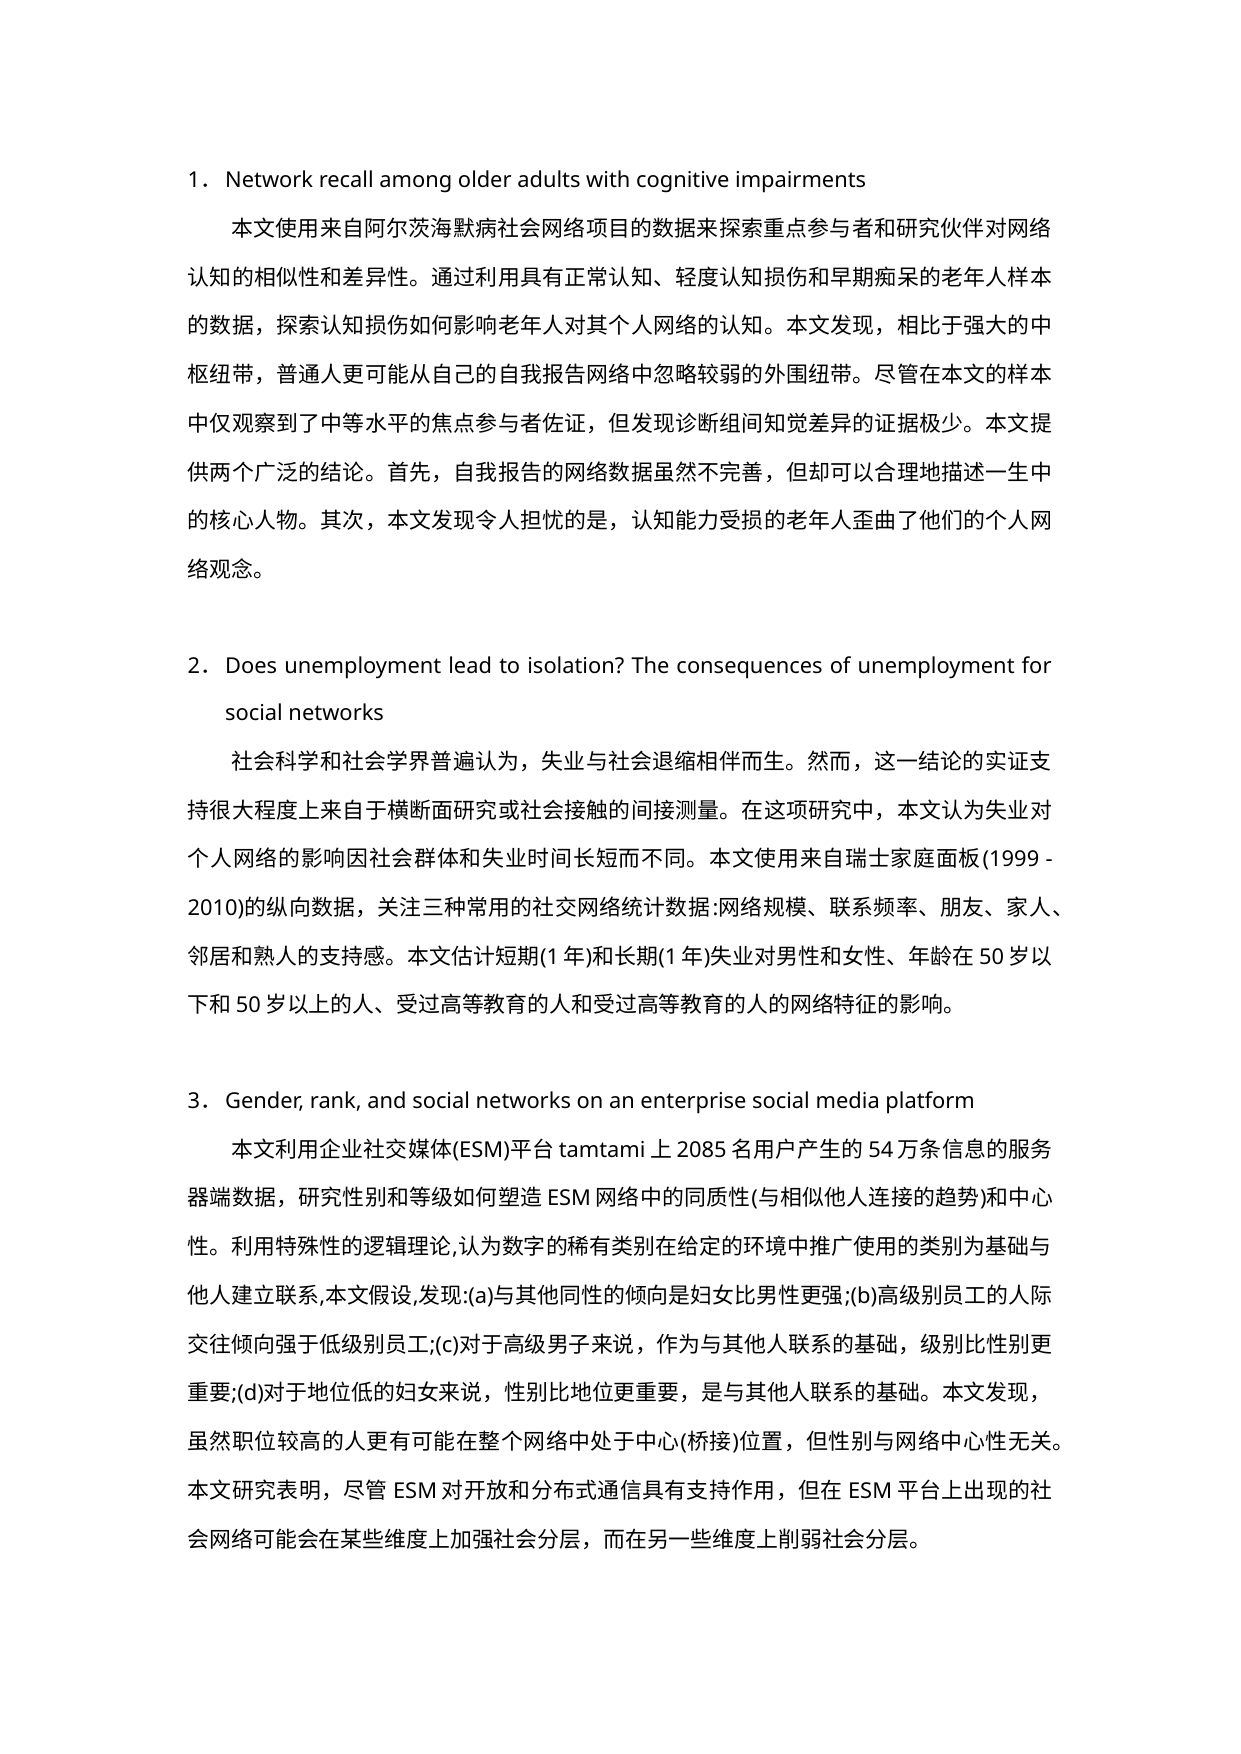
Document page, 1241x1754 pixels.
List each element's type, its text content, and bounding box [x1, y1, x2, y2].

list Does unemployment lead to isolation? The consequences of unemployment for social networks [187, 647, 1053, 728]
text 本文利用企业社交媒体(ESM)平台tamtami上2085名用户产生的54万条信息的服务器端数据，研究性别和等级如何塑造ESM网络中的同质性(与相似他人连接的趋势)和中心性。利用特殊性的逻辑理论,认为数字的稀有类别在给定的环境中推广使用的类别为基础与他人建立联系,本文假设,发现:(a)与其他同性的倾向是妇女比男性更强;(b)高级别员工的人际交往倾向强于低级别员工;(c)对于高级男子来说，作为与其他人联系的基础，级别比性别更重要;(d)对于地位低的妇女来说，性别比地位更重要，是与其他人联系的基础。本文发现，虽然职位较高的人更有可能在整个网络中处于中心(桥接)位置，但性别与网络中心性无关。本文研究表明，尽管ESM对开放和分布式通信具有支持作用，但在ESM平台上出现的社会网络可能会在某些维度上加强社会分层，而在另一些维度上削弱社会分层。 [187, 1131, 1053, 1554]
list Gender, rank, and social networks on an enterprise social media platform [187, 1083, 1053, 1115]
text 本文使用来自阿尔茨海默病社会网络项目的数据来探索重点参与者和研究伙伴对网络认知的相似性和差异性。通过利用具有正常认知、轻度认知损伤和早期痴呆的老年人样本的数据，探索认知损伤如何影响老年人对其个人网络的认知。本文发现，相比于强大的中枢纽带，普通人更可能从自己的自我报告网络中忽略较弱的外围纽带。尽管在本文的样本中仅观察到了中等水平的焦点参与者佐证，但发现诊断组间知觉差异的证据极少。本文提供两个广泛的结论。首先，自我报告的网络数据虽然不完善，但却可以合理地描述一生中的核心人物。其次，本文发现令人担忧的是，认知能力受损的老年人歪曲了他们的个人网络观念。 [187, 210, 1053, 584]
text 社会科学和社会学界普遍认为，失业与社会退缩相伴而生。然而，这一结论的实证支持很大程度上来自于横断面研究或社会接触的间接测量。在这项研究中，本文认为失业对个人网络的影响因社会群体和失业时间长短而不同。本文使用来自瑞士家庭面板(1999 - 2010)的纵向数据，关注三种常用的社交网络统计数据:网络规模、联系频率、朋友、家人、邻居和熟人的支持感。本文估计短期(1年)和长期(1年)失业对男性和女性、年龄在50岁以下和50岁以上的人、受过高等教育的人和受过高等教育的人的网络特征的影响。 [187, 743, 1053, 1020]
list Network recall among older adults with cognitive impairments [187, 162, 1053, 194]
